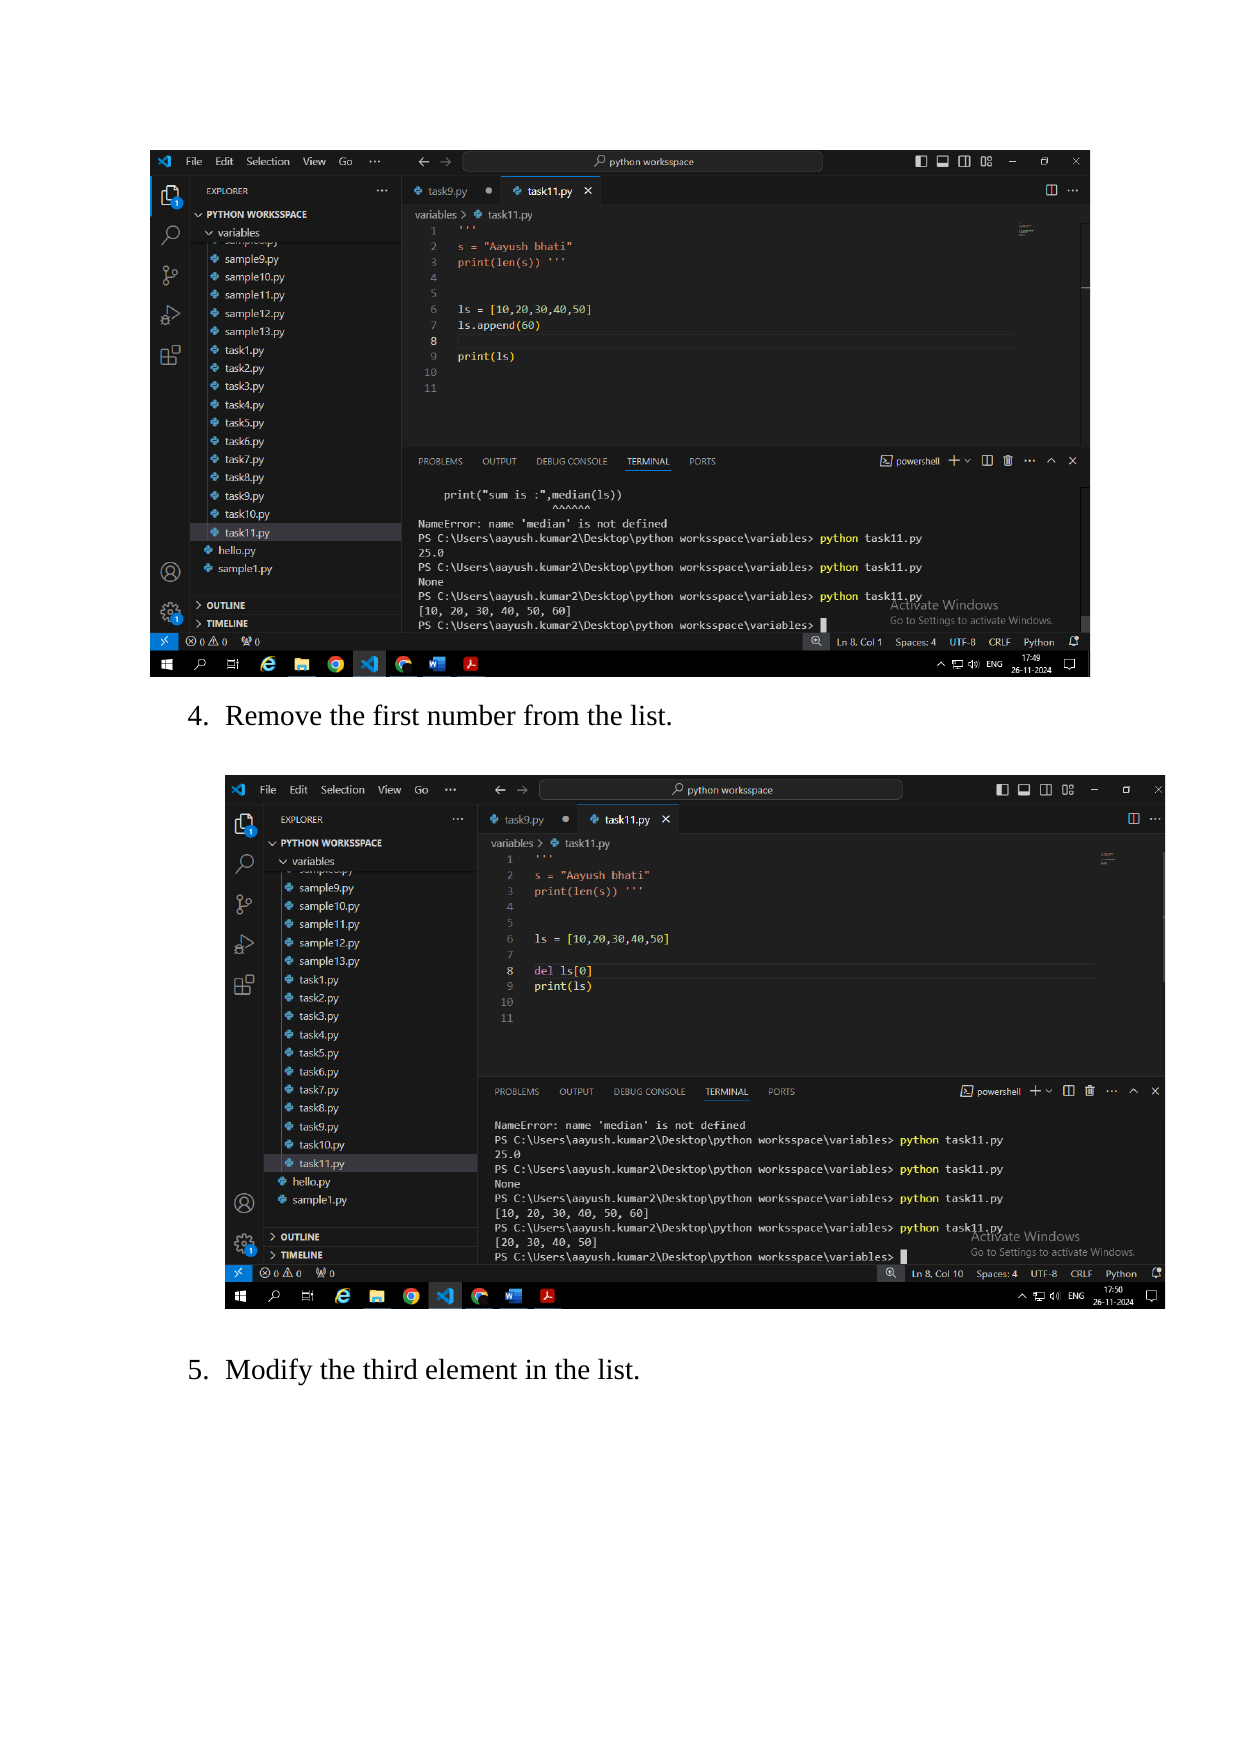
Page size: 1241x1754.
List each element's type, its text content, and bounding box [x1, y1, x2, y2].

list Remove the first number from the list. [187, 698, 1090, 732]
list Modify the third element in the list. [187, 1352, 1090, 1386]
picture [150, 150, 1091, 677]
picture [225, 775, 1166, 1309]
